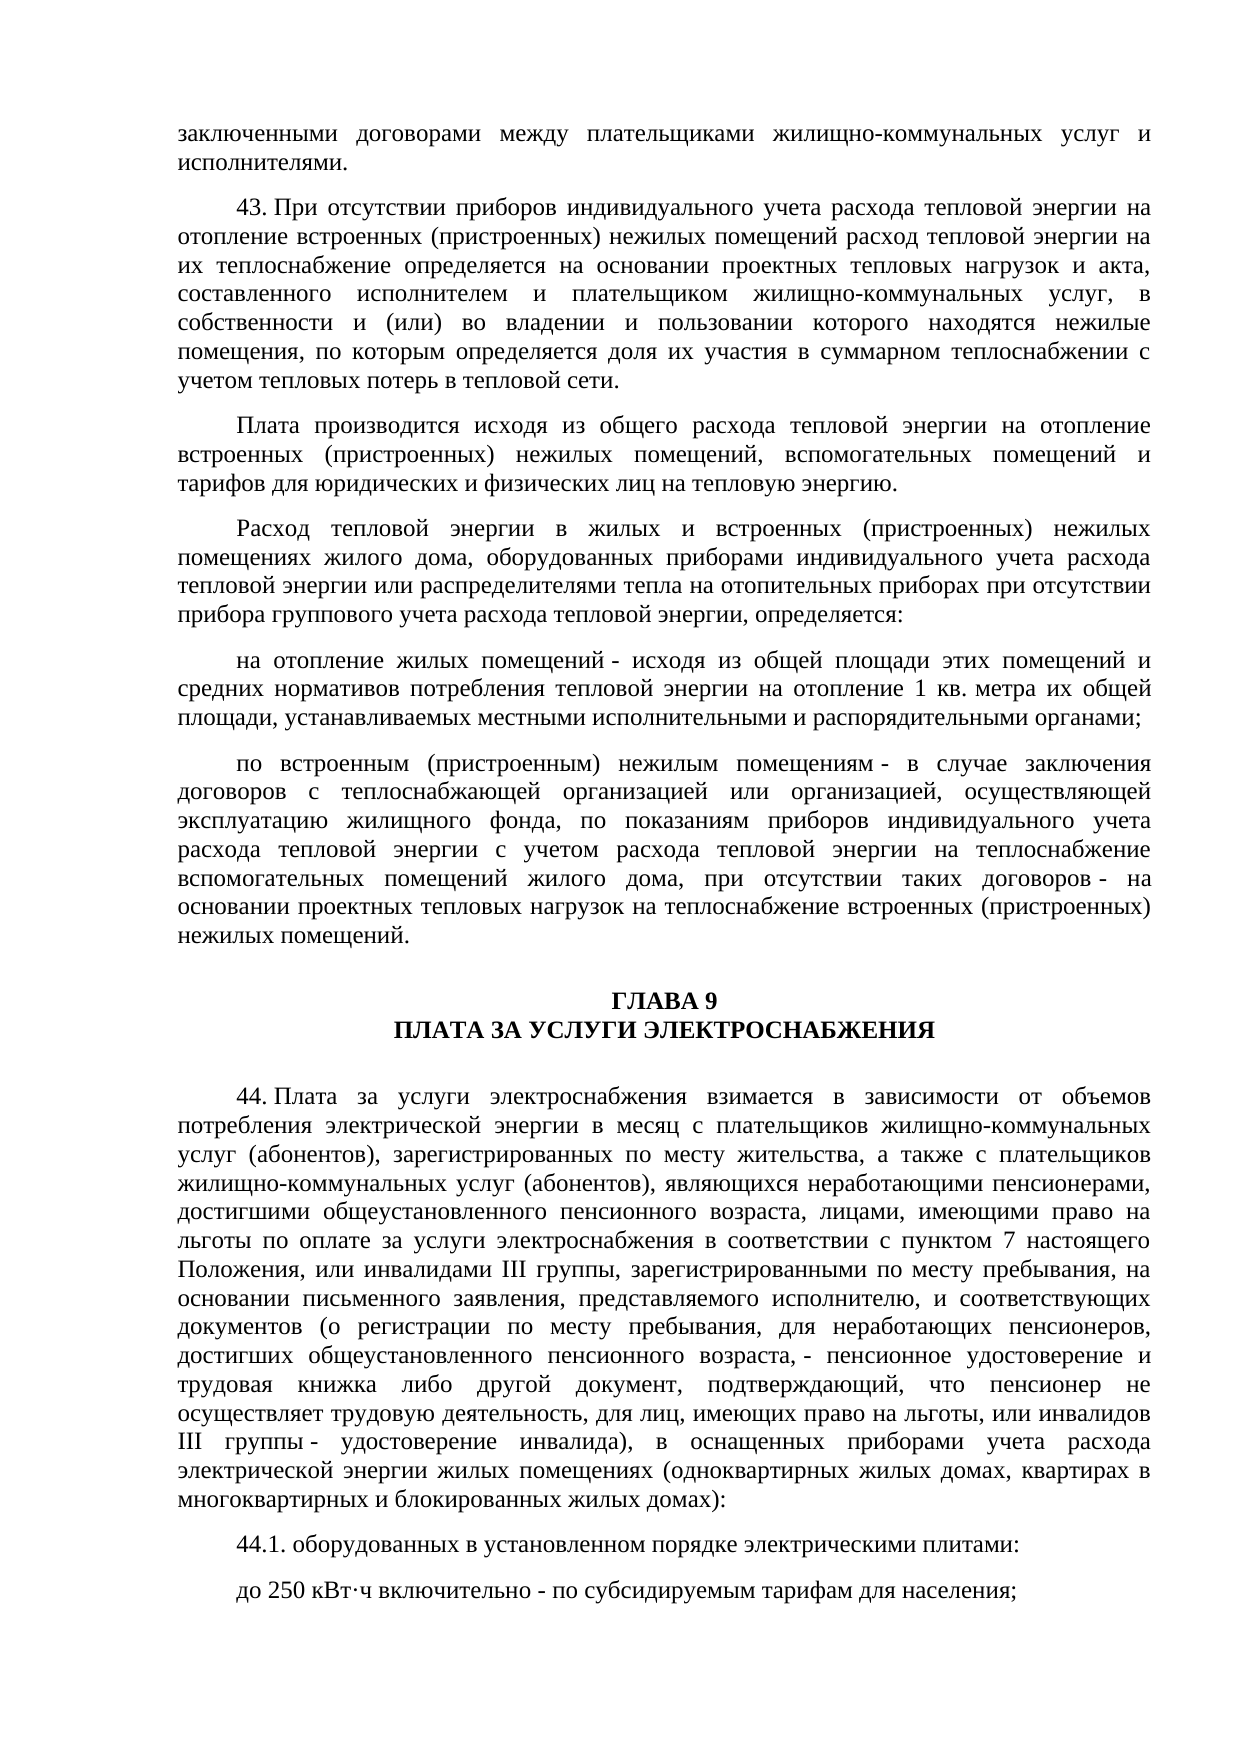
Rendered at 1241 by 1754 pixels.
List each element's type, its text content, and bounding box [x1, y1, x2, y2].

text Плата производится исходя из общего расхода тепловой энергии на отопление встроенных (пристроенных) нежилых помещений, вспомогательных помещений и тарифов для юридических и физических лиц на тепловую энергию. [177, 410, 1152, 496]
text Расход тепловой энергии в жилых и встроенных (пристроенных) нежилых помещениях жилого дома, оборудованных приборами индивидуального учета расхода тепловой энергии или распределителями тепла на отопительных приборах при отсутствии прибора группового учета расхода тепловой энергии, определяется: [177, 513, 1152, 628]
text 44.1. оборудованных в установленном порядке электрическими плитами: [177, 1529, 1152, 1558]
text 43. При отсутствии приборов индивидуального учета расхода тепловой энергии на отопление встроенных (пристроенных) нежилых помещений расход тепловой энергии на их теплоснабжение определяется на основании проектных тепловых нагрузок и акта, составленного исполнителем и плательщиком жилищно-коммунальных услуг, в собственности и (или) во владении и пользовании которого находятся нежилые помещения, по которым определяется доля их участия в суммарном теплоснабжении с учетом тепловых потерь в тепловой сети. [177, 192, 1152, 393]
text 44. Плата за услуги электроснабжения взимается в зависимости от объемов потребления электрической энергии в месяц с плательщиков жилищно-коммунальных услуг (абонентов), зарегистрированных по месту жительства, а также с плательщиков жилищно-коммунальных услуг (абонентов), являющихся неработающими пенсионерами, достигшими общеустановленного пенсионного возраста, лицами, имеющими право на льготы по оплате за услуги электроснабжения в соответствии с пунктом 7 настоящего Положения, или инвалидами III группы, зарегистрированными по месту пребывания, на основании письменного заявления, представляемого исполнителю, и соответствующих документов (о регистрации по месту пребывания, для неработающих пенсионеров, достигших общеустановленного пенсионного возраста, - пенсионное удостоверение и трудовая книжка либо другой документ, подтверждающий, что пенсионер не осуществляет трудовую деятельность, для лиц, имеющих право на льготы, или инвалидов III группы - удостоверение инвалида), в оснащенных приборами учета расхода электрической энергии жилых помещениях (одноквартирных жилых домах, квартирах в многоквартирных и блокированных жилых домах): [177, 1081, 1152, 1513]
text до 250 кВт·ч включительно - по субсидируемым тарифам для населения; [177, 1575, 1152, 1603]
text по встроенным (пристроенным) нежилым помещениям - в случае заключения договоров с теплоснабжающей организацией или организацией, осуществляющей эксплуатацию жилищного фонда, по показаниям приборов индивидуального учета расхода тепловой энергии с учетом расхода тепловой энергии на теплоснабжение вспомогательных помещений жилого дома, при отсутствии таких договоров - на основании проектных тепловых нагрузок на теплоснабжение встроенных (пристроенных) нежилых помещений. [177, 748, 1152, 949]
text на отопление жилых помещений - исходя из общей площади этих помещений и средних нормативов потребления тепловой энергии на отопление 1 кв. метра их общей площади, устанавливаемых местными исполнительными и распорядительными органами; [177, 645, 1152, 731]
text ГЛАВА 9 ПЛАТА ЗА УСЛУГИ ЭЛЕКТРОСНАБЖЕНИЯ [177, 986, 1152, 1044]
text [177, 118, 1152, 176]
